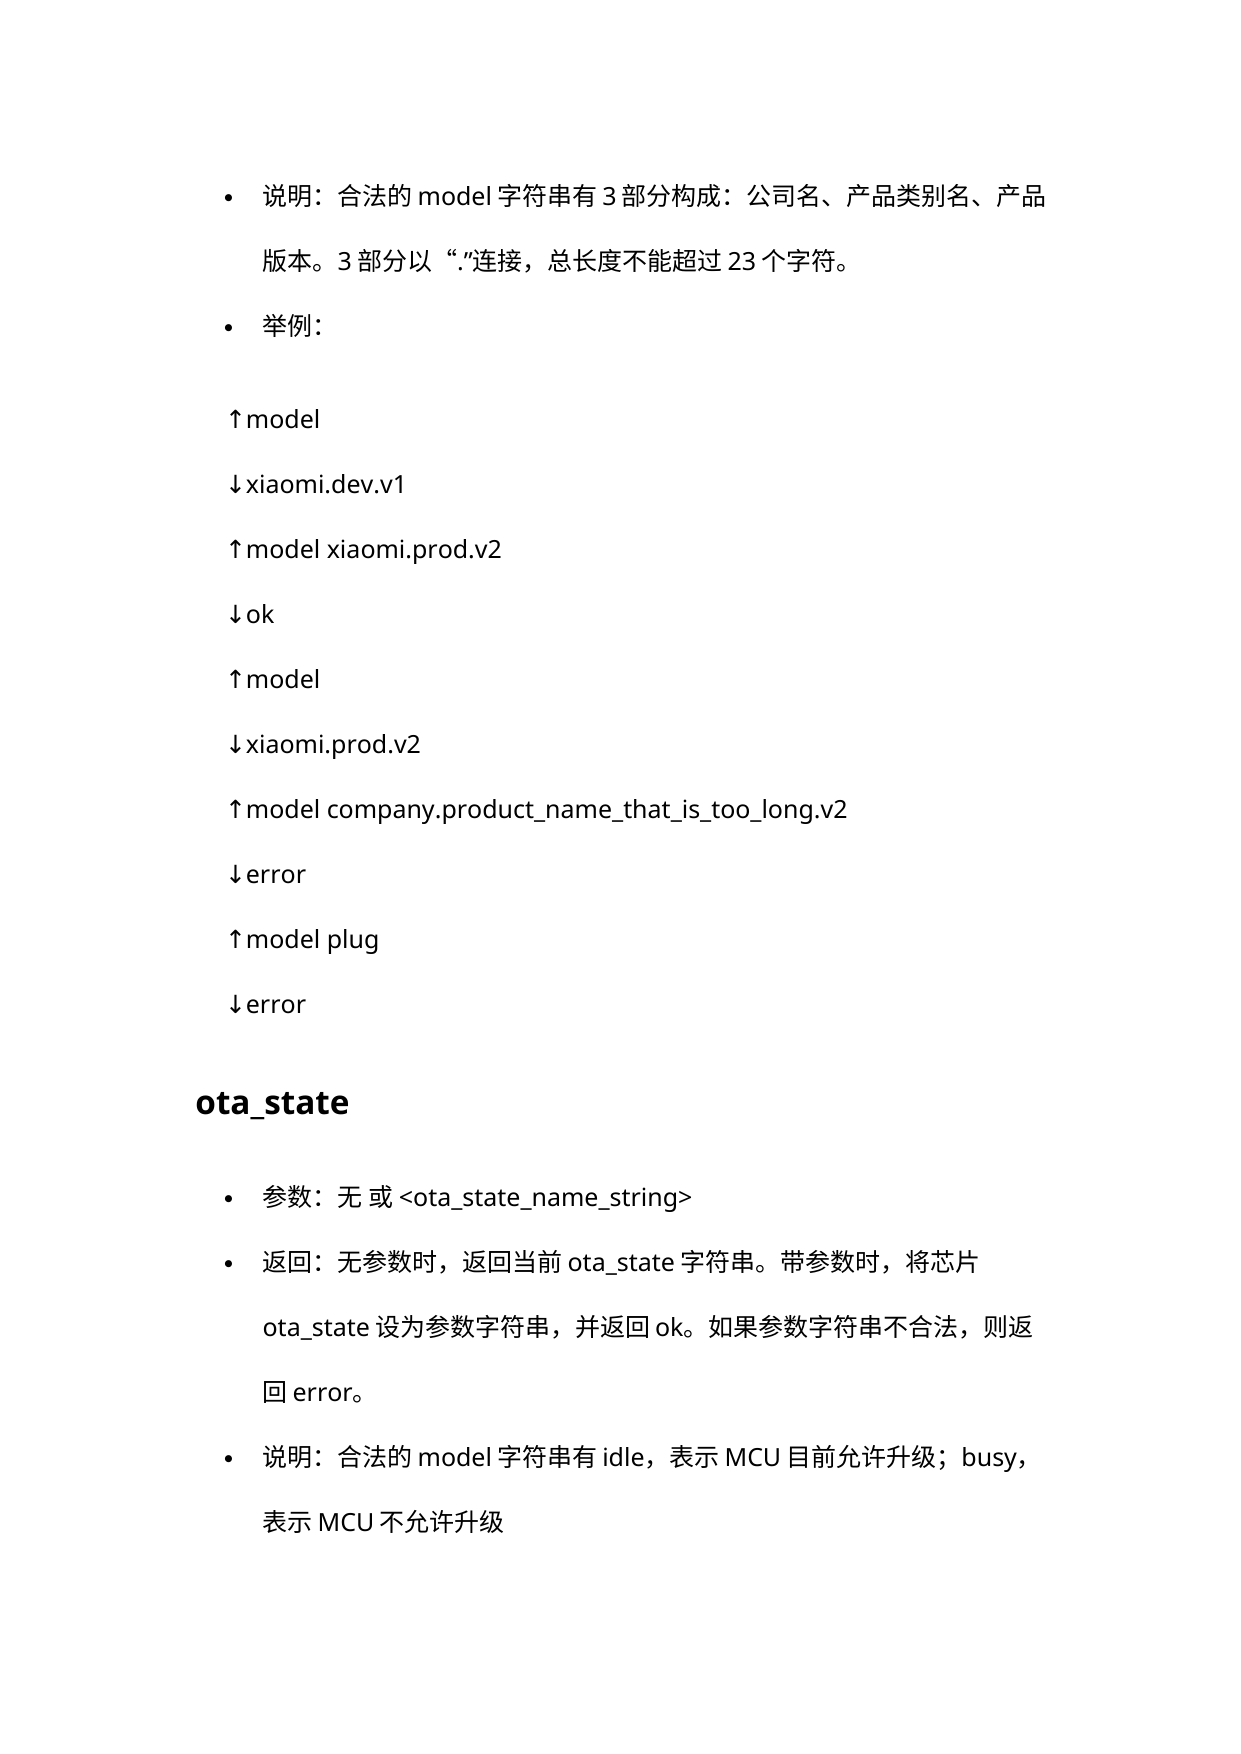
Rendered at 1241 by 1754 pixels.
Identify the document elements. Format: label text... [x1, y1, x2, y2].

text ↑model company.product_name_that_is_too_long.v2 [225, 776, 1053, 841]
text ↓ok [225, 581, 1053, 646]
text ↓xiaomi.dev.v1 [225, 451, 1053, 516]
text ↑model xiaomi.prod.v2 [225, 516, 1053, 581]
list 举例： [225, 292, 1053, 357]
text ↑model [225, 646, 1053, 711]
text ↑model plug [225, 906, 1053, 971]
list 说明：合法的model字符串有3部分构成：公司名、产品类别名、产品版本。3部分以“.”连接，总长度不能超过23个字符。 [225, 162, 1053, 292]
text ↓error [225, 971, 1053, 1036]
text ↑model [225, 386, 1053, 451]
list 参数：无 或 <ota_state_name_string> [225, 1163, 1053, 1228]
text ota_state [195, 1069, 1053, 1134]
text ↓error [225, 841, 1053, 906]
list 返回：无参数时，返回当前ota_state字符串。带参数时，将芯片ota_state设为参数字符串，并返回ok。如果参数字符串不合法，则返回error。 [225, 1228, 1053, 1423]
list 说明：合法的model字符串有idle，表示MCU目前允许升级；busy，表示MCU不允许升级 [225, 1423, 1053, 1553]
text ↓xiaomi.prod.v2 [225, 711, 1053, 776]
